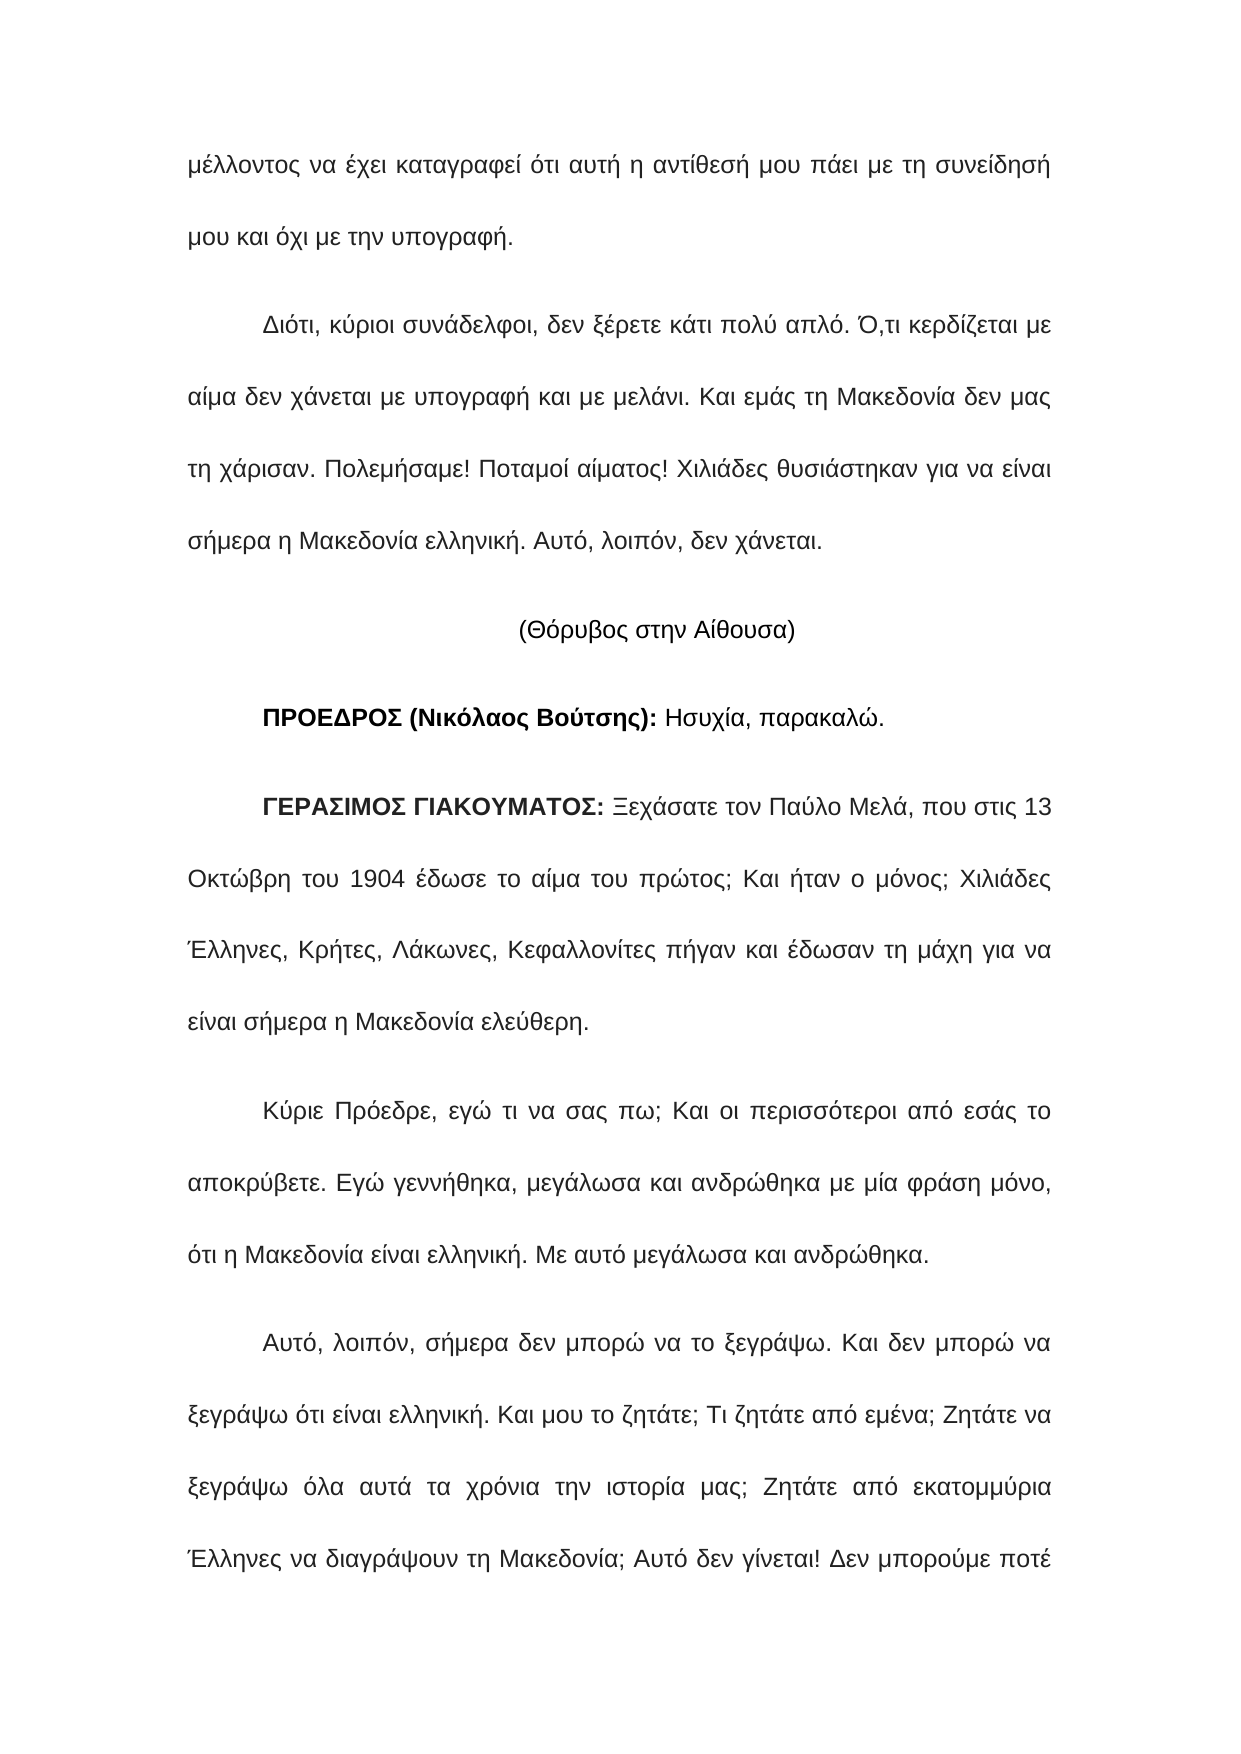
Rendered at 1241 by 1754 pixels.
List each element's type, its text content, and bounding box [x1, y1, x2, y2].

text ΓΕΡΑΣΙΜΟΣ ΓΙΑΚΟΥΜΑΤΟΣ: Ξεχάσατε τον Παύλο Μελά, που στις 13 Οκτώβρη του 1904 έδωσε το αίμα του πρώτος; Και ήταν ο μόνος; Χιλιάδες Έλληνες, Κρήτες, Λάκωνες, Κεφαλλονίτες πήγαν και έδωσαν τη μάχη για να είναι σήμερα η Μακεδονία ελεύθερη. [187, 792, 1053, 1036]
text Διότι, κύριοι συνάδελφοι, δεν ξέρετε κάτι πολύ απλό. Ό,τι κερδίζεται με αίμα δεν χάνεται με υπογραφή και με μελάνι. Και εμάς τη Μακεδονία δεν μας τη χάρισαν. Πολεμήσαμε! Ποταμοί αίματος! Χιλιάδες θυσιάστηκαν για να είναι σήμερα η Μακεδονία ελληνική. Αυτό, λοιπόν, δεν χάνεται. [187, 310, 1053, 555]
text (Θόρυβος στην Αίθουσα) [187, 614, 1053, 643]
text Κύριε Πρόεδρε, εγώ τι να σας πω; Και οι περισσότεροι από εσάς το αποκρύβετε. Εγώ γεννήθηκα, μεγάλωσα και ανδρώθηκα με μία φράση μόνο, ότι η Μακεδονία είναι ελληνική. Με αυτό μεγάλωσα και ανδρώθηκα. [187, 1096, 1053, 1268]
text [187, 1328, 1053, 1572]
text ΠΡΟΕΔΡΟΣ (Νικόλαος Βούτσης): Ησυχία, παρακαλώ. [187, 703, 1053, 732]
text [187, 150, 1053, 251]
